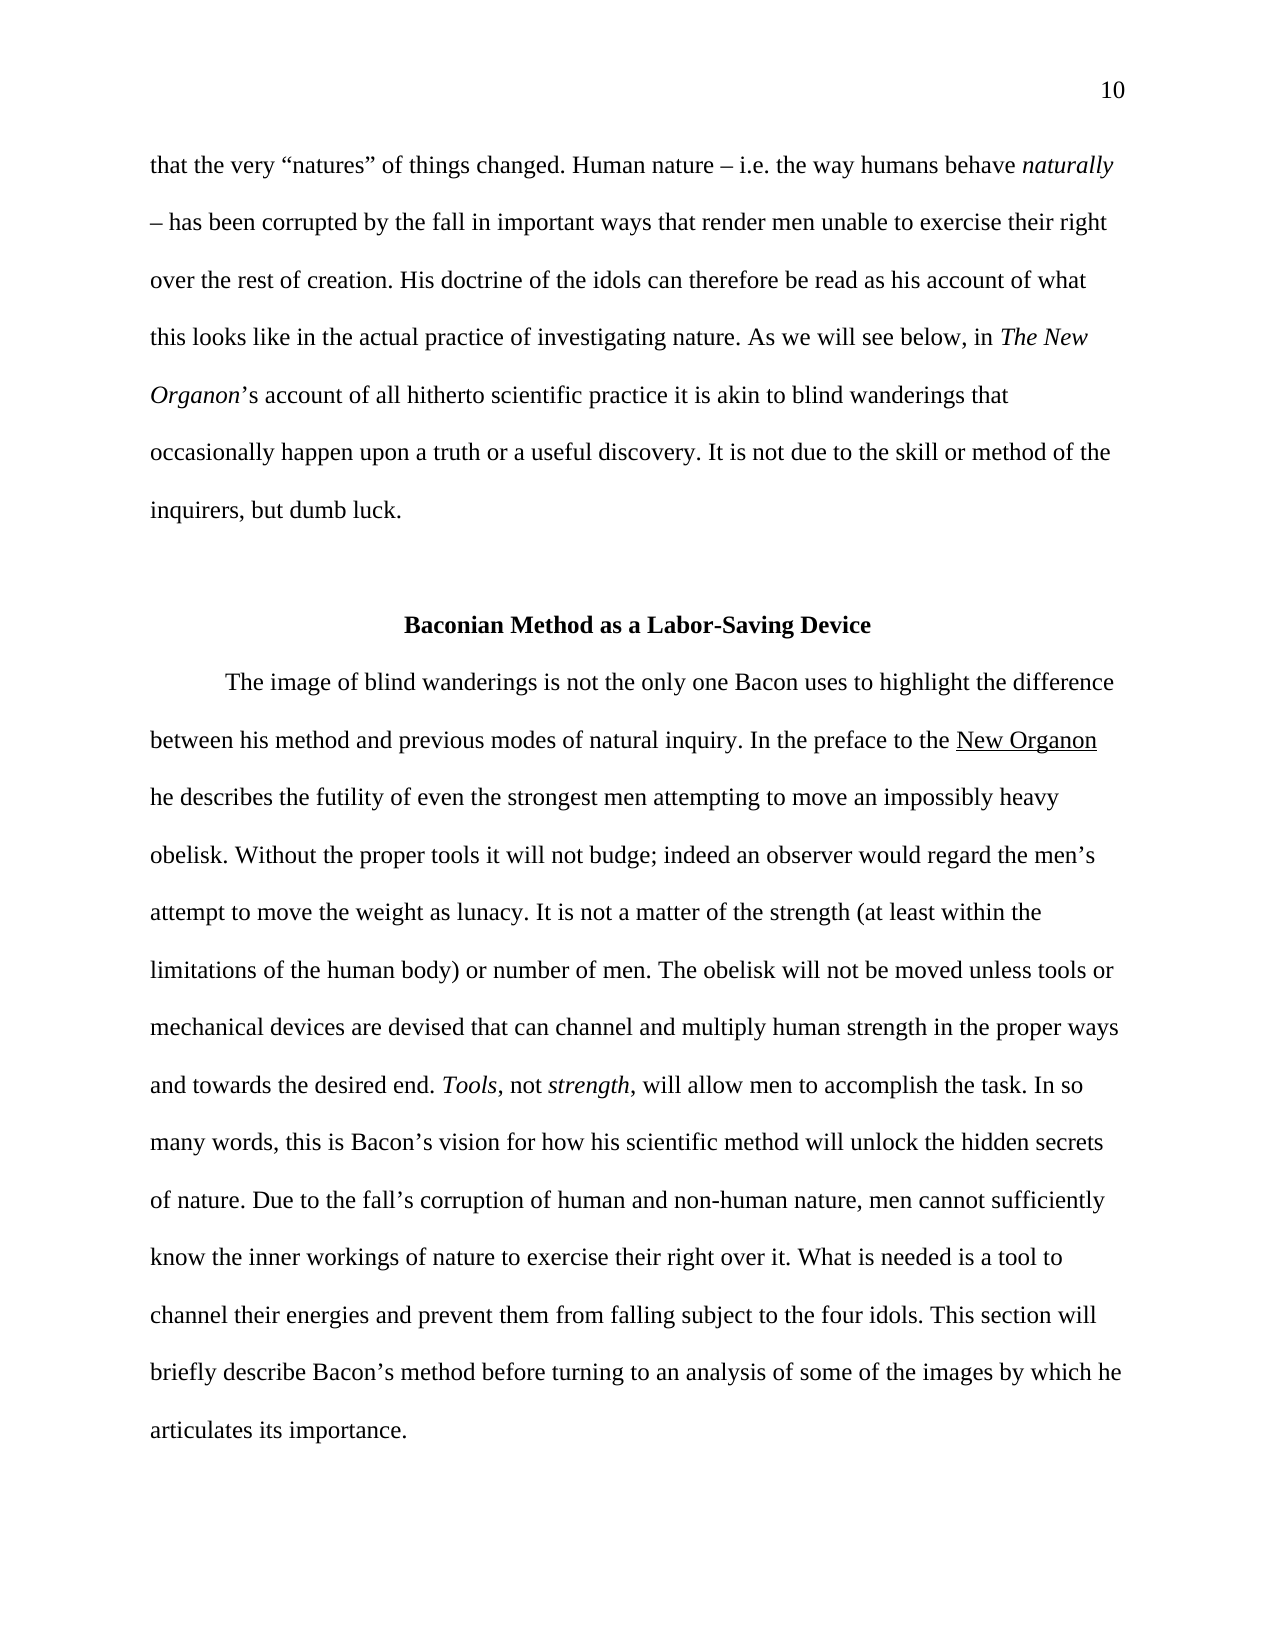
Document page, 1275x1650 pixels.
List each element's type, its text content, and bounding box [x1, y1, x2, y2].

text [150, 150, 1125, 524]
text The image of blind wanderings is not the only one Bacon uses to highlight the difference between his method and previous modes of natural inquiry. In the preface to the New Organon he describes the futility of even the strongest men attempting to move an impossibly heavy obelisk. Without the proper tools it will not budge; indeed an observer would regard the men’s attempt to move the weight as lunacy. It is not a matter of the strength (at least within the limitations of the human body) or number of men. The obelisk will not be moved unless tools or mechanical devices are devised that can channel and multiply human strength in the proper ways and towards the desired end. Tools, not strength, will allow men to accomplish the task. In so many words, this is Bacon’s vision for how his scientific method will unlock the hidden secrets of nature. Due to the fall’s corruption of human and non-human nature, men cannot sufficiently know the inner workings of nature to exercise their right over it. What is needed is a tool to channel their energies and prevent them from falling subject to the four idols. This section will briefly describe Bacon’s method before turning to an analysis of some of the images by which he articulates its importance. [150, 667, 1125, 1444]
text Baconian Method as a Labor-Saving Device [150, 610, 1125, 639]
